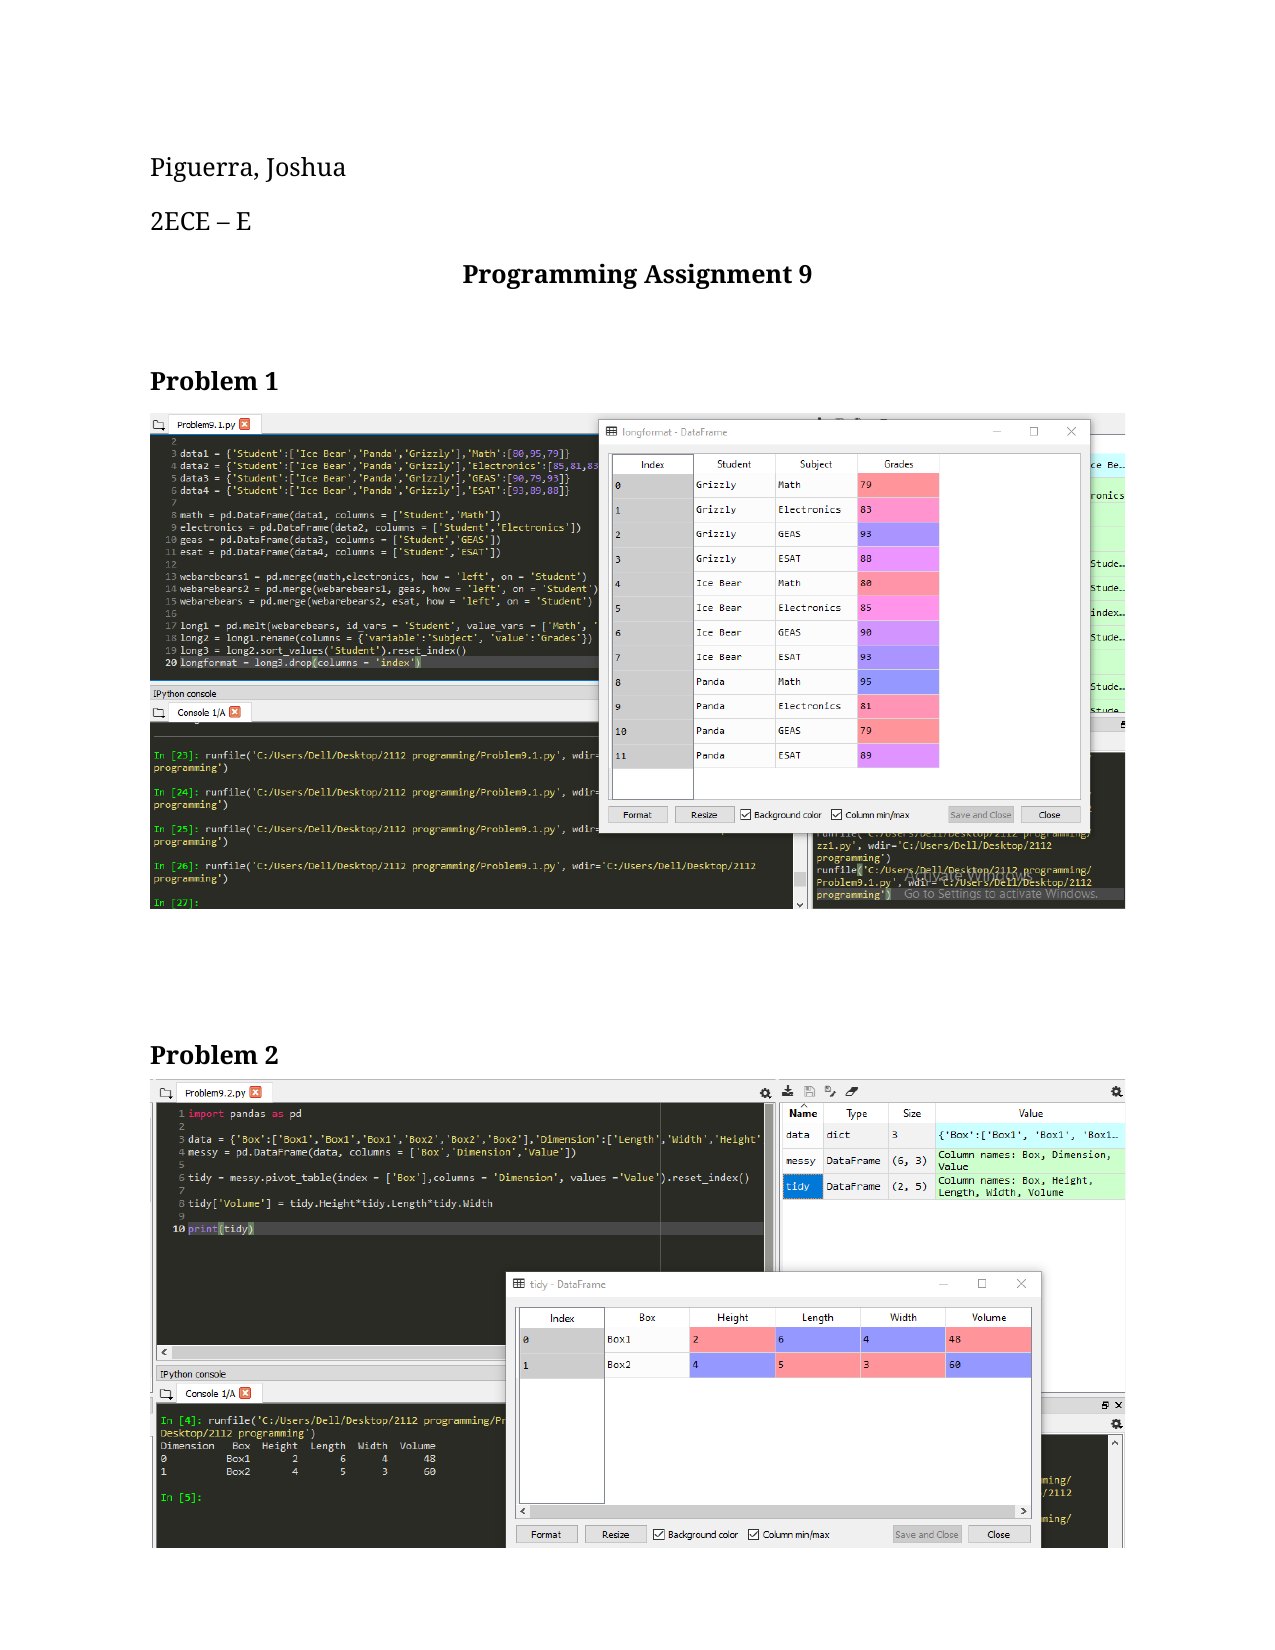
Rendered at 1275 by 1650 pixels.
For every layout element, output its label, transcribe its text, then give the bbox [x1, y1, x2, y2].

text Problem 2 [150, 1038, 1125, 1072]
text 2ECE – E [150, 203, 1125, 237]
text Piguerra, Joshua [150, 150, 1125, 184]
text Programming Assignment 9 [150, 257, 1125, 291]
picture [150, 413, 1125, 909]
text Problem 1 [150, 364, 1125, 398]
picture [150, 1079, 1125, 1548]
